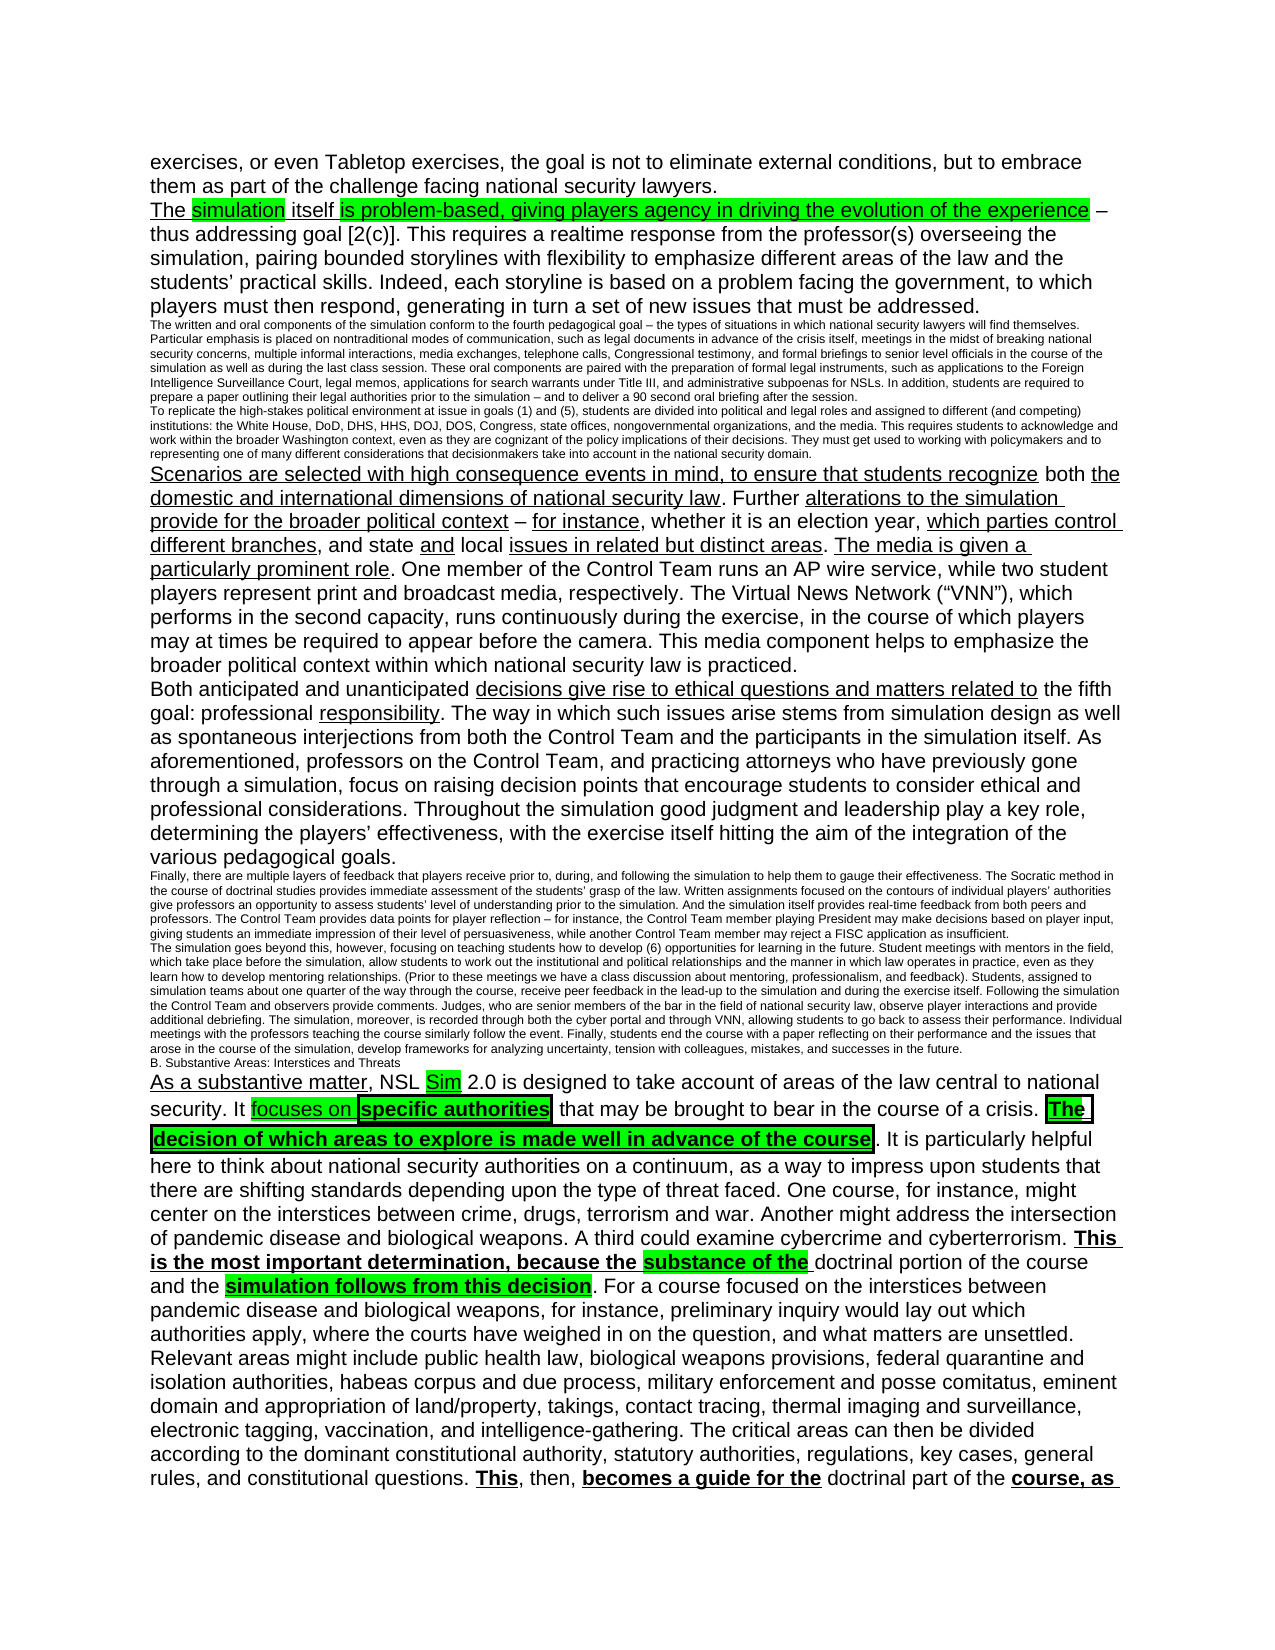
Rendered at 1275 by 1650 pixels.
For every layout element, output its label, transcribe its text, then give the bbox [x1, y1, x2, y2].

text The written and oral components of the simulation conform to the fourth pedagogical goal – the types of situations in which national security lawyers will find themselves. Particular emphasis is placed on nontraditional modes of communication, such as legal documents in advance of the crisis itself, meetings in the midst of breaking national security concerns, multiple informal interactions, media exchanges, telephone calls, Congressional testimony, and formal briefings to senior level officials in the course of the simulation as well as during the last class session. These oral components are paired with the preparation of formal legal instruments, such as applications to the Foreign Intelligence Surveillance Court, legal memos, applications for search warrants under Title III, and administrative subpoenas for NSLs. In addition, students are required to prepare a paper outlining their legal authorities prior to the simulation – and to deliver a 90 second oral briefing after the session. [150, 318, 1125, 404]
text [150, 150, 1125, 198]
text Scenarios are selected with high consequence events in mind, to ensure that students recognize both the domestic and international dimensions of national security law. Further alterations to the simulation provide for the broader political context – for instance, whether it is an election year, which parties control different branches, and state and local issues in related but distinct areas. The media is given a particularly prominent role. One member of the Control Team runs an AP wire service, while two student players represent print and broadcast media, respectively. The Virtual News Network (“VNN”), which performs in the second capacity, runs continuously during the exercise, in the course of which players may at times be required to appear before the camera. This media component helps to emphasize the broader political context within which national security law is practiced. [150, 461, 1125, 677]
text The simulation itself is problem-based, giving players agency in driving the evolution of the experience – thus addressing goal [2(c)]. This requires a realtime response from the professor(s) overseeing the simulation, pairing bounded storylines with flexibility to emphasize different areas of the law and the students’ practical skills. Indeed, each storyline is based on a problem facing the government, to which players must then respond, generating in turn a set of new issues that must be addressed. [150, 198, 1125, 318]
text Finally, there are multiple layers of feedback that players receive prior to, during, and following the simulation to help them to gauge their effectiveness. The Socratic method in the course of doctrinal studies provides immediate assessment of the students’ grasp of the law. Written assignments focused on the contours of individual players’ authorities give professors an opportunity to assess students’ level of understanding prior to the simulation. And the simulation itself provides real-time feedback from both peers and professors. The Control Team provides data points for player reflection – for instance, the Control Team member playing President may make decisions based on player input, giving students an immediate impression of their level of persuasiveness, while another Control Team member may reject a FISC application as insufficient. [150, 869, 1125, 941]
text Both anticipated and unanticipated decisions give rise to ethical questions and matters related to the fifth goal: professional responsibility. The way in which such issues arise stems from simulation design as well as spontaneous interjections from both the Control Team and the participants in the simulation itself. As aforementioned, professors on the Control Team, and practicing attorneys who have previously gone through a simulation, focus on raising decision points that encourage students to consider ethical and professional considerations. Throughout the simulation good judgment and leadership play a key role, determining the players’ effectiveness, with the exercise itself hitting the aim of the integration of the various pedagogical goals. [150, 677, 1125, 869]
text The simulation goes beyond this, however, focusing on teaching students how to develop (6) opportunities for learning in the future. Student meetings with mentors in the field, which take place before the simulation, allow students to work out the institutional and political relationships and the manner in which law operates in practice, even as they learn how to develop mentoring relationships. (Prior to these meetings we have a class discussion about mentoring, professionalism, and feedback). Students, assigned to simulation teams about one quarter of the way through the course, receive peer feedback in the lead-up to the simulation and during the exercise itself. Following the simulation the Control Team and observers provide comments. Judges, who are senior members of the bar in the field of national security law, observe player interactions and provide additional debriefing. The simulation, moreover, is recorded through both the cyber portal and through VNN, allowing students to go back to assess their performance. Individual meetings with the professors teaching the course similarly follow the event. Finally, students end the course with a paper reflecting on their performance and the issues that arose in the course of the simulation, develop frameworks for analyzing uncertainty, tension with colleagues, mistakes, and successes in the future. [150, 941, 1125, 1056]
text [150, 1070, 1125, 1490]
text To replicate the high-stakes political environment at issue in goals (1) and (5), students are divided into political and legal roles and assigned to different (and competing) institutions: the White House, DoD, DHS, HHS, DOJ, DOS, Congress, state offices, nongovernmental organizations, and the media. This requires students to acknowledge and work within the broader Washington context, even as they are cognizant of the policy implications of their decisions. They must get used to working with policymakers and to representing one of many different considerations that decisionmakers take into account in the national security domain. [150, 404, 1125, 461]
text B. Substantive Areas: Interstices and Threats [150, 1056, 1125, 1070]
